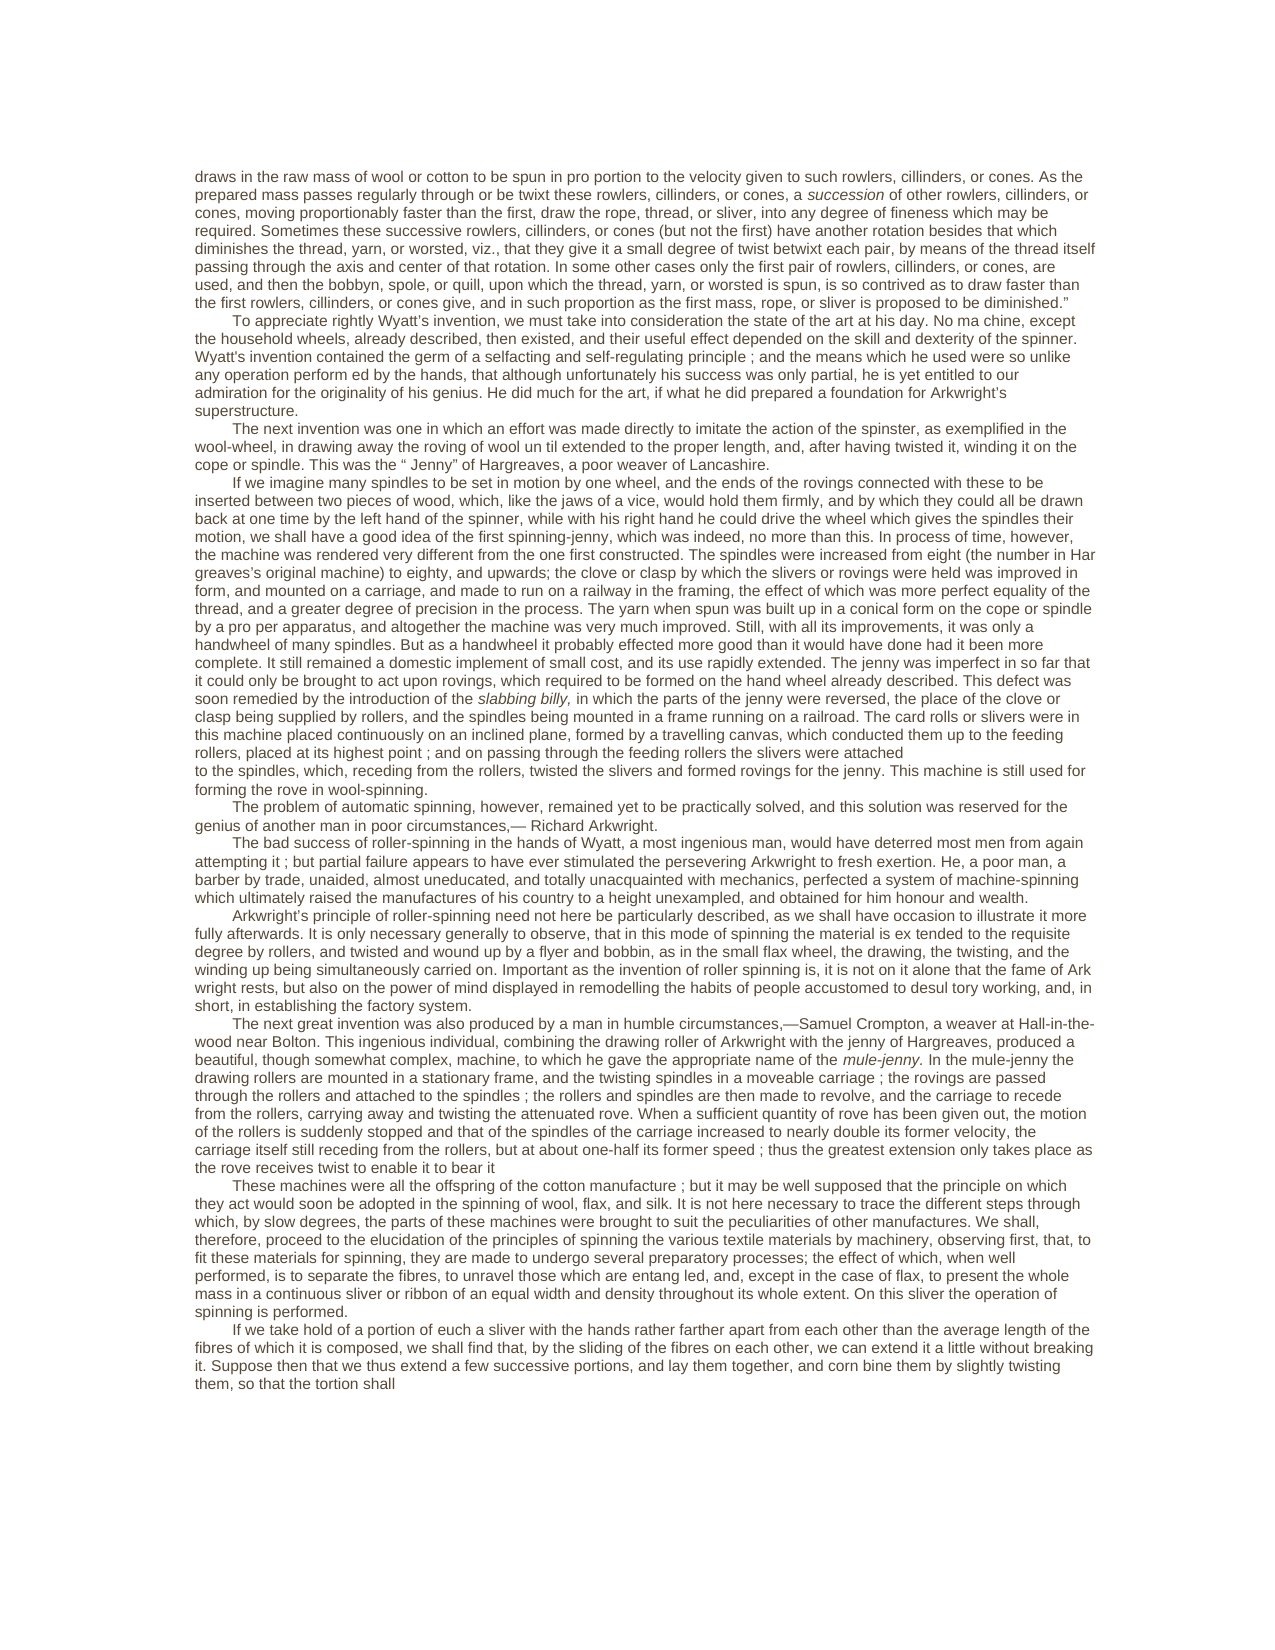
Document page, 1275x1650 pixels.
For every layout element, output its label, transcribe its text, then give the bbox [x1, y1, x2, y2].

text If we imagine many spindles to be set in motion by one wheel, and the ends of the rovings connected with these to be inserted between two pieces of wood, which, like the jaws of a vice, would hold them firmly, and by which they could all be drawn back at one time by the left hand of the spinner, while with his right hand he could drive the wheel which gives the spindles their motion, we shall have a good idea of the first spinning-jenny, which was indeed, no more than this. In process of time, however, the machine was rendered very different from the one first constructed. The spindles were increased from eight (the number in Har greaves’s original machine) to eighty, and upwards; the clove or clasp by which the slivers or rovings were held was improved in form, and mounted on a carriage, and made to run on a railway in the framing, the effect of which was more perfect equality of the thread, and a greater degree of precision in the process. The yarn when spun was built up in a conical form on the cope or spindle by a pro per apparatus, and altogether the machine was very much improved. Still, with all its improvements, it was only a handwheel of many spindles. But as a handwheel it probably effected more good than it would have done had it been more complete. It still remained a domestic implement of small cost, and its use rapidly extended. The jenny was imperfect in so far that it could only be brought to act upon rovings, which required to be formed on the hand wheel already described. This defect was soon remedied by the introduction of the slabbing billy, in which the parts of the jenny were reversed, the place of the clove or clasp being supplied by rollers, and the spindles being mounted in a frame running on a railroad. The card rolls or slivers were in this machine placed continuously on an inclined plane, formed by a travelling canvas, which conducted them up to the feeding rollers, placed at its highest point ; and on passing through the feeding rollers the slivers were attached [194, 474, 1097, 762]
text These machines were all the offspring of the cotton manufacture ; but it may be well supposed that the principle on which they act would soon be adopted in the spinning of wool, flax, and silk. It is not here necessary to trace the different steps through which, by slow degrees, the parts of these machines were brought to suit the peculiarities of other manufactures. We shall, therefore, proceed to the elucidation of the principles of spinning the various textile materials by machinery, observing first, that, to fit these materials for spinning, they are made to undergo several preparatory processes; the effect of which, when well performed, is to separate the fibres, to unravel those which are entang led, and, except in the case of flax, to present the whole mass in a continuous sliver or ribbon of an equal width and density throughout its whole extent. On this sliver the operation of spinning is performed. [194, 1177, 1097, 1321]
text The next invention was one in which an effort was made directly to imitate the action of the spinster, as exemplified in the wool-wheel, in drawing away the roving of wool un til extended to the proper length, and, after having twisted it, winding it on the cope or spindle. This was the “ Jenny” of Hargreaves, a poor weaver of Lancashire. [194, 420, 1097, 474]
text The bad success of roller-spinning in the hands of Wyatt, a most ingenious man, would have deterred most men from again attempting it ; but partial failure appears to have ever stimulated the persevering Arkwright to fresh exertion. He, a poor man, a barber by trade, unaided, almost uneducated, and totally unacquainted with mechanics, perfected a system of machine-spinning which ultimately raised the manufactures of his country to a height unexampled, and obtained for him honour and wealth. [194, 834, 1097, 906]
text Arkwright’s principle of roller-spinning need not here be particularly described, as we shall have occasion to illustrate it more fully afterwards. It is only necessary generally to observe, that in this mode of spinning the material is ex tended to the requisite degree by rollers, and twisted and wound up by a flyer and bobbin, as in the small flax wheel, the drawing, the twisting, and the winding up being simultaneously carried on. Important as the invention of roller spinning is, it is not on it alone that the fame of Ark wright rests, but also on the power of mind displayed in remodelling the habits of people accustomed to desul tory working, and, in short, in establishing the factory system. [194, 906, 1097, 1014]
text To appreciate rightly Wyatt’s invention, we must take into consideration the state of the art at his day. No ma chine, except the household wheels, already described, then existed, and their useful effect depended on the skill and dexterity of the spinner. Wyatt's invention contained the germ of a selfacting and self-regulating principle ; and the means which he used were so unlike any operation perform ed by the hands, that although unfortunately his success was only partial, he is yet entitled to our admiration for the originality of his genius. He did much for the art, if what he did prepared a foundation for Arkwright’s superstructure. [194, 312, 1097, 420]
text draws in the raw mass of wool or cotton to be spun in pro portion to the velocity given to such rowlers, cillinders, or cones. As the prepared mass passes regularly through or be twixt these rowlers, cillinders, or cones, a succession of other rowlers, cillinders, or cones, moving proportionably faster than the first, draw the rope, thread, or sliver, into any degree of fineness which may be required. Sometimes these successive rowlers, cillinders, or cones (but not the first) have another rotation besides that which diminishes the thread, yarn, or worsted, viz., that they give it a small degree of twist betwixt each pair, by means of the thread itself passing through the axis and center of that rotation. In some other cases only the first pair of rowlers, cillinders, or cones, are used, and then the bobbyn, spole, or quill, upon which the thread, yarn, or worsted is spun, is so contrived as to draw faster than the first rowlers, cillinders, or cones give, and in such proportion as the first mass, rope, or sliver is proposed to be diminished.” [194, 167, 1097, 312]
text The next great invention was also produced by a man in humble circumstances,—Samuel Crompton, a weaver at Hall-in-the-wood near Bolton. This ingenious individual, combining the drawing roller of Arkwright with the jenny of Hargreaves, produced a beautiful, though somewhat complex, machine, to which he gave the appropriate name of the mule-jenny. In the mule-jenny the drawing rollers are mounted in a stationary frame, and the twisting spindles in a moveable carriage ; the rovings are passed through the rollers and attached to the spindles ; the rollers and spindles are then made to revolve, and the carriage to recede from the rollers, carrying away and twisting the attenuated rove. When a sufficient quantity of rove has been given out, the motion of the rollers is suddenly stopped and that of the spindles of the carriage increased to nearly double its former velocity, the carriage itself still receding from the rollers, but at about one-half its former speed ; thus the greatest extension only takes place as the rove receives twist to enable it to bear it [194, 1014, 1097, 1177]
text The problem of automatic spinning, however, remained yet to be practically solved, and this solution was reserved for the genius of another man in poor circumstances,— Richard Arkwright. [194, 798, 1097, 834]
text If we take hold of a portion of euch a sliver with the hands rather farther apart from each other than the average length of the fibres of which it is composed, we shall find that, by the sliding of the fibres on each other, we can extend it a little without breaking it. Suppose then that we thus extend a few successive portions, and lay them together, and corn bine them by slightly twisting them, so that the tortion shall [194, 1321, 1097, 1393]
text to the spindles, which, receding from the rollers, twisted the slivers and formed rovings for the jenny. This machine is still used for forming the rove in wool-spinning. [194, 762, 1097, 798]
